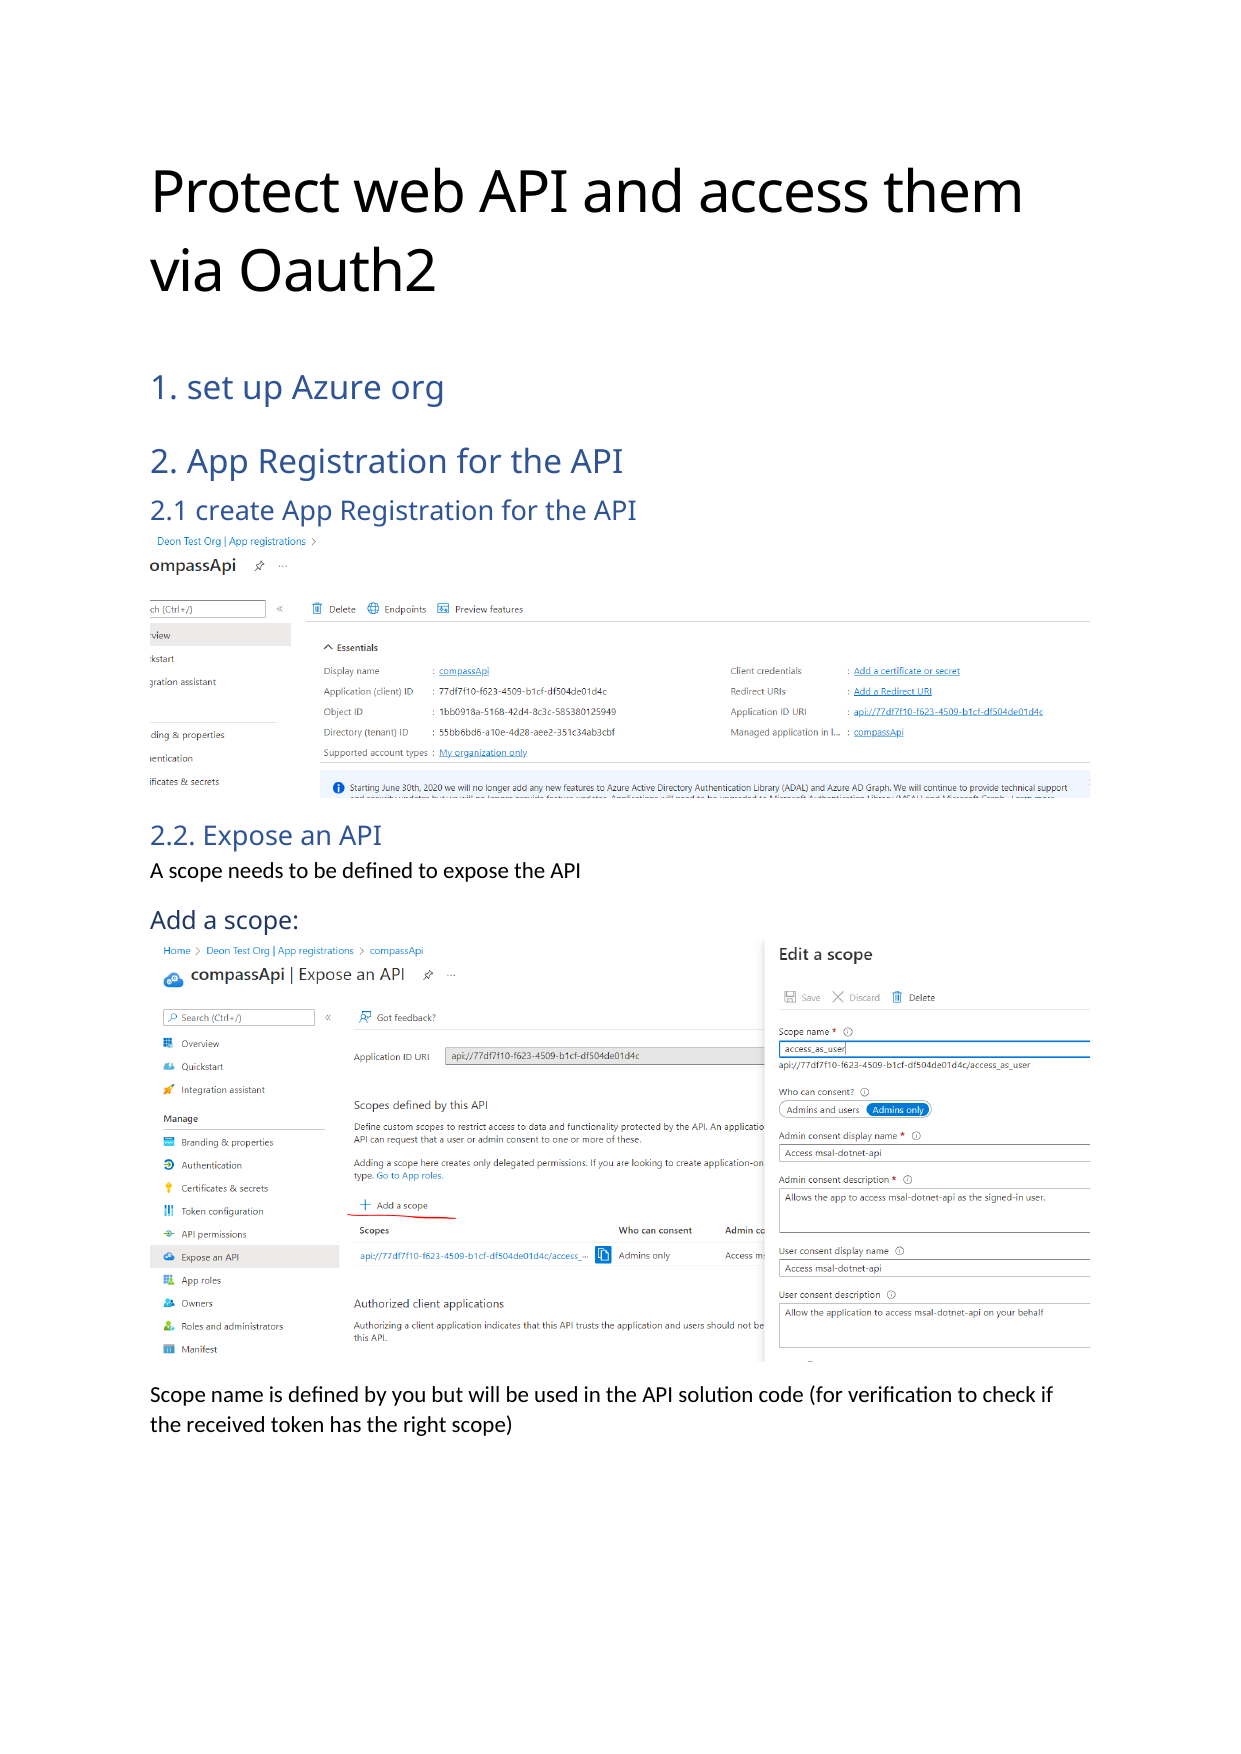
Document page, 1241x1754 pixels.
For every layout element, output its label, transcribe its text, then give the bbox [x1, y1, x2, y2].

picture [150, 939, 1091, 1362]
subtitle 2. App Registration for the API [150, 438, 1090, 483]
subtitle 1. set up Azure org [150, 364, 1090, 409]
text Scope name is defined by you but will be used in the API solution code (for verification to check if the received token has the right scope) [150, 1380, 1090, 1439]
picture [150, 531, 1091, 798]
text A scope needs to be defined to expose the API [150, 856, 1090, 884]
subtitle Add a scope: [150, 903, 1090, 937]
subtitle 2.1 create App Registration for the API [150, 491, 1090, 528]
title Protect web API and access them via Oauth2 [150, 150, 1090, 309]
subtitle 2.2. Expose an API [150, 816, 1090, 853]
